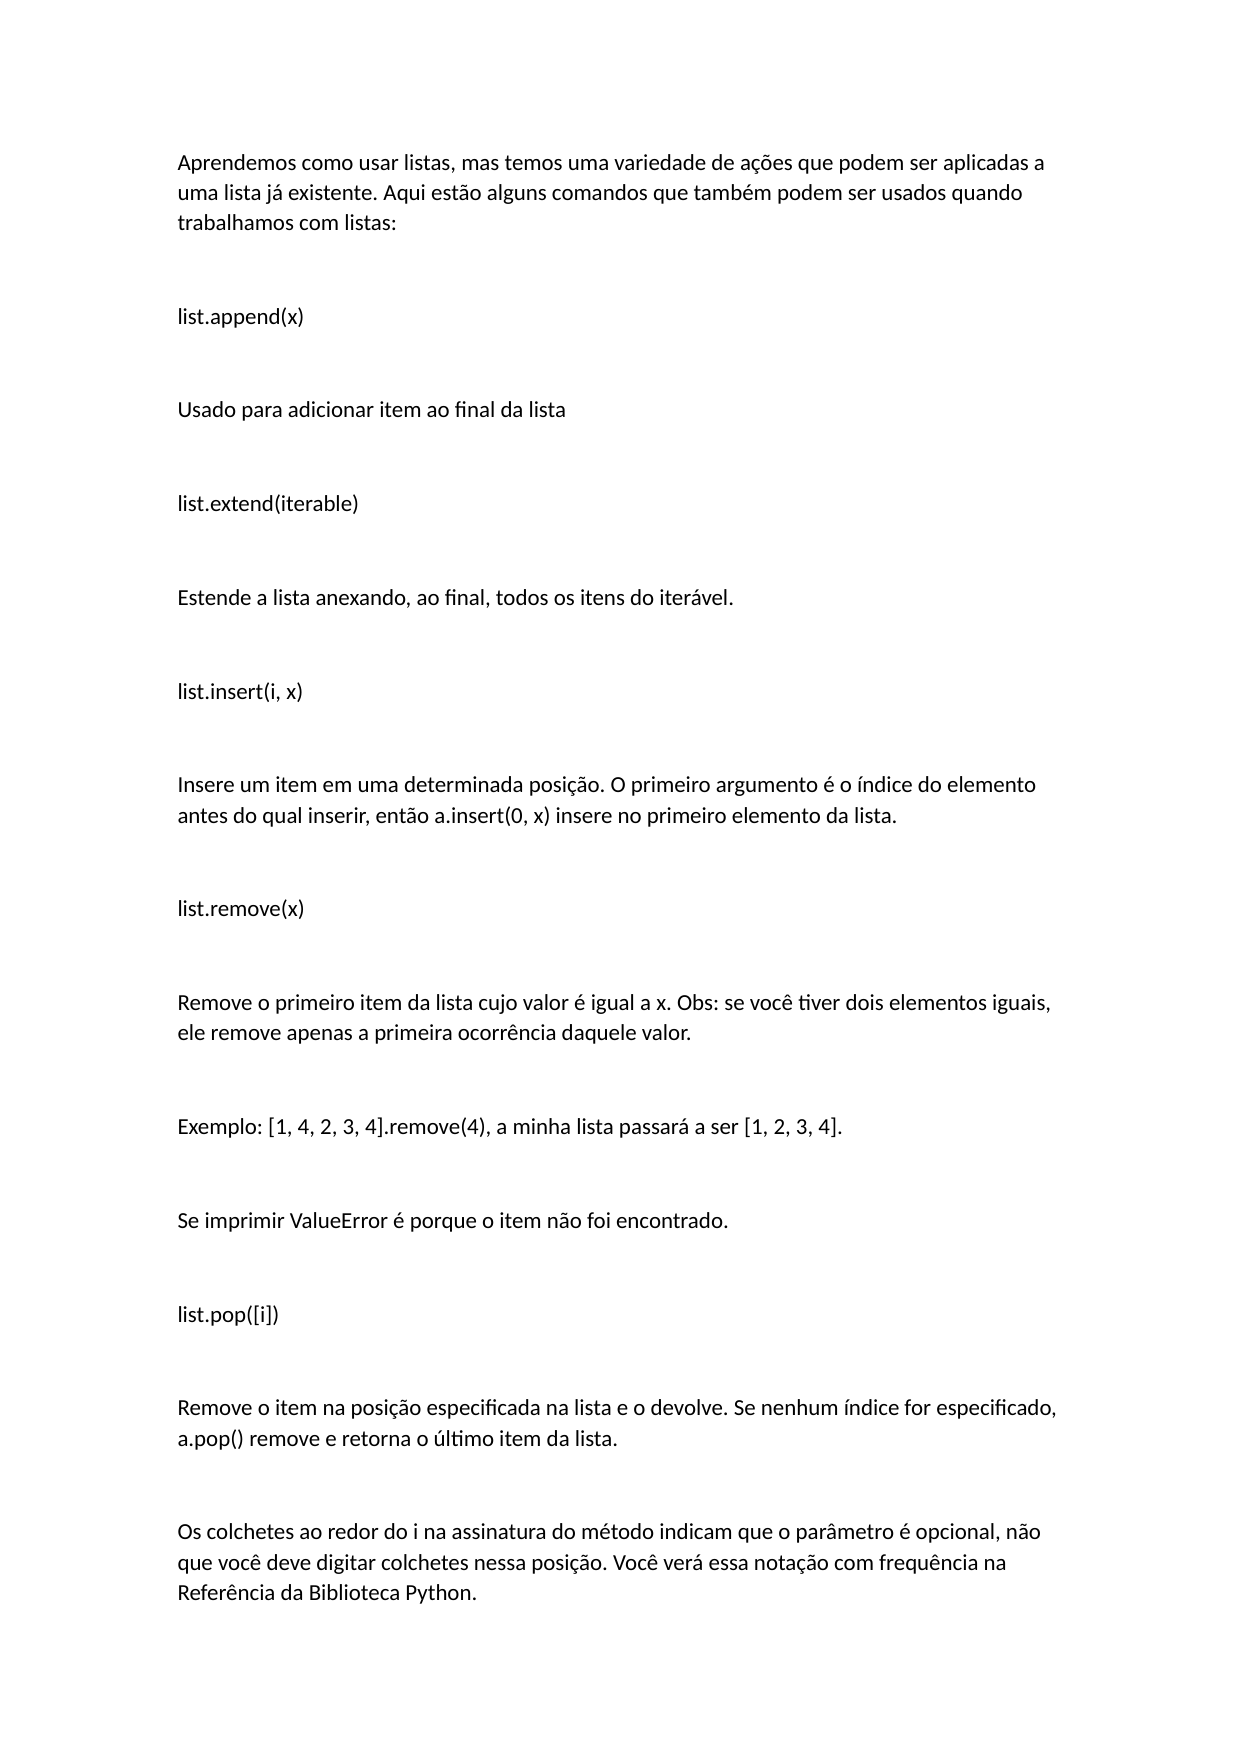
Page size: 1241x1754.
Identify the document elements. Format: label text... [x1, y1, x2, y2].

text Os colchetes ao redor do i na assinatura do método indicam que o parâmetro é opcional, não que você deve digitar colchetes nessa posição. Você verá essa notação com frequência na Referência da Biblioteca Python. [177, 1517, 1063, 1606]
text Remove o primeiro item da lista cujo valor é igual a x. Obs: se você tiver dois elementos iguais, ele remove apenas a primeira ocorrência daquele valor. [177, 988, 1063, 1046]
text Se imprimir ValueError é porque o item não foi encontrado. [177, 1206, 1063, 1234]
text Insere um item em uma determinada posição. O primeiro argumento é o índice do elemento antes do qual inserir, então a.insert(0, x) insere no primeiro elemento da lista. [177, 771, 1063, 829]
text list.append(x) [177, 302, 1063, 330]
text Aprendemos como usar listas, mas temos uma variedade de ações que podem ser aplicadas a uma lista já existente. Aqui estão alguns comandos que também podem ser usados quando trabalhamos com listas: [177, 148, 1063, 236]
text list.remove(x) [177, 894, 1063, 922]
text Remove o item na posição especificada na lista e o devolve. Se nenhum índice for especificado, a.pop() remove e retorna o último item da lista. [177, 1393, 1063, 1452]
text Usado para adicionar item ao final da lista [177, 396, 1063, 423]
text Exemplo: [1, 4, 2, 3, 4].remove(4), a minha lista passará a ser [1, 2, 3, 4]. [177, 1112, 1063, 1140]
text list.pop([i]) [177, 1300, 1063, 1328]
text Estende a lista anexando, ao final, todos os itens do iterável. [177, 583, 1063, 611]
text list.extend(iterable) [177, 489, 1063, 517]
text list.insert(i, x) [177, 677, 1063, 705]
